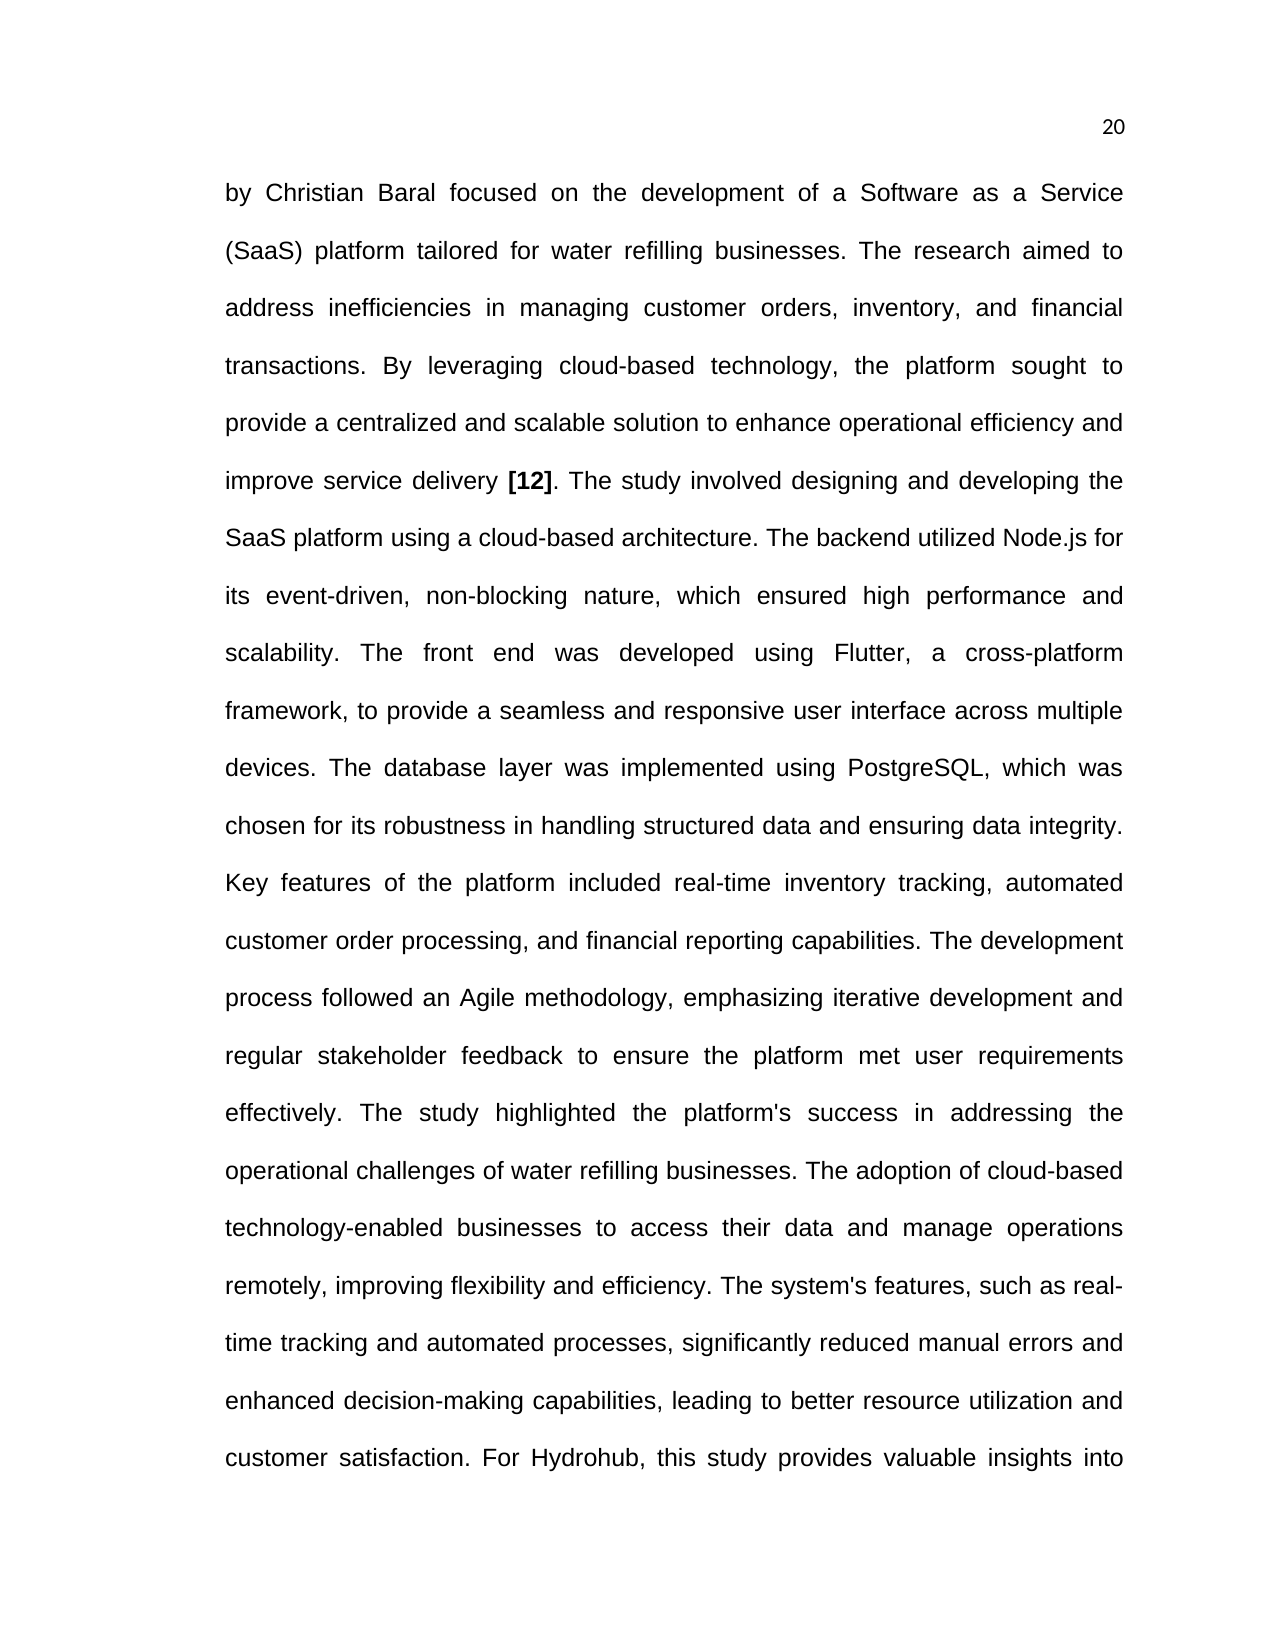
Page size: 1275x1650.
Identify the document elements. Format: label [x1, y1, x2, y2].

text [225, 178, 1125, 1472]
